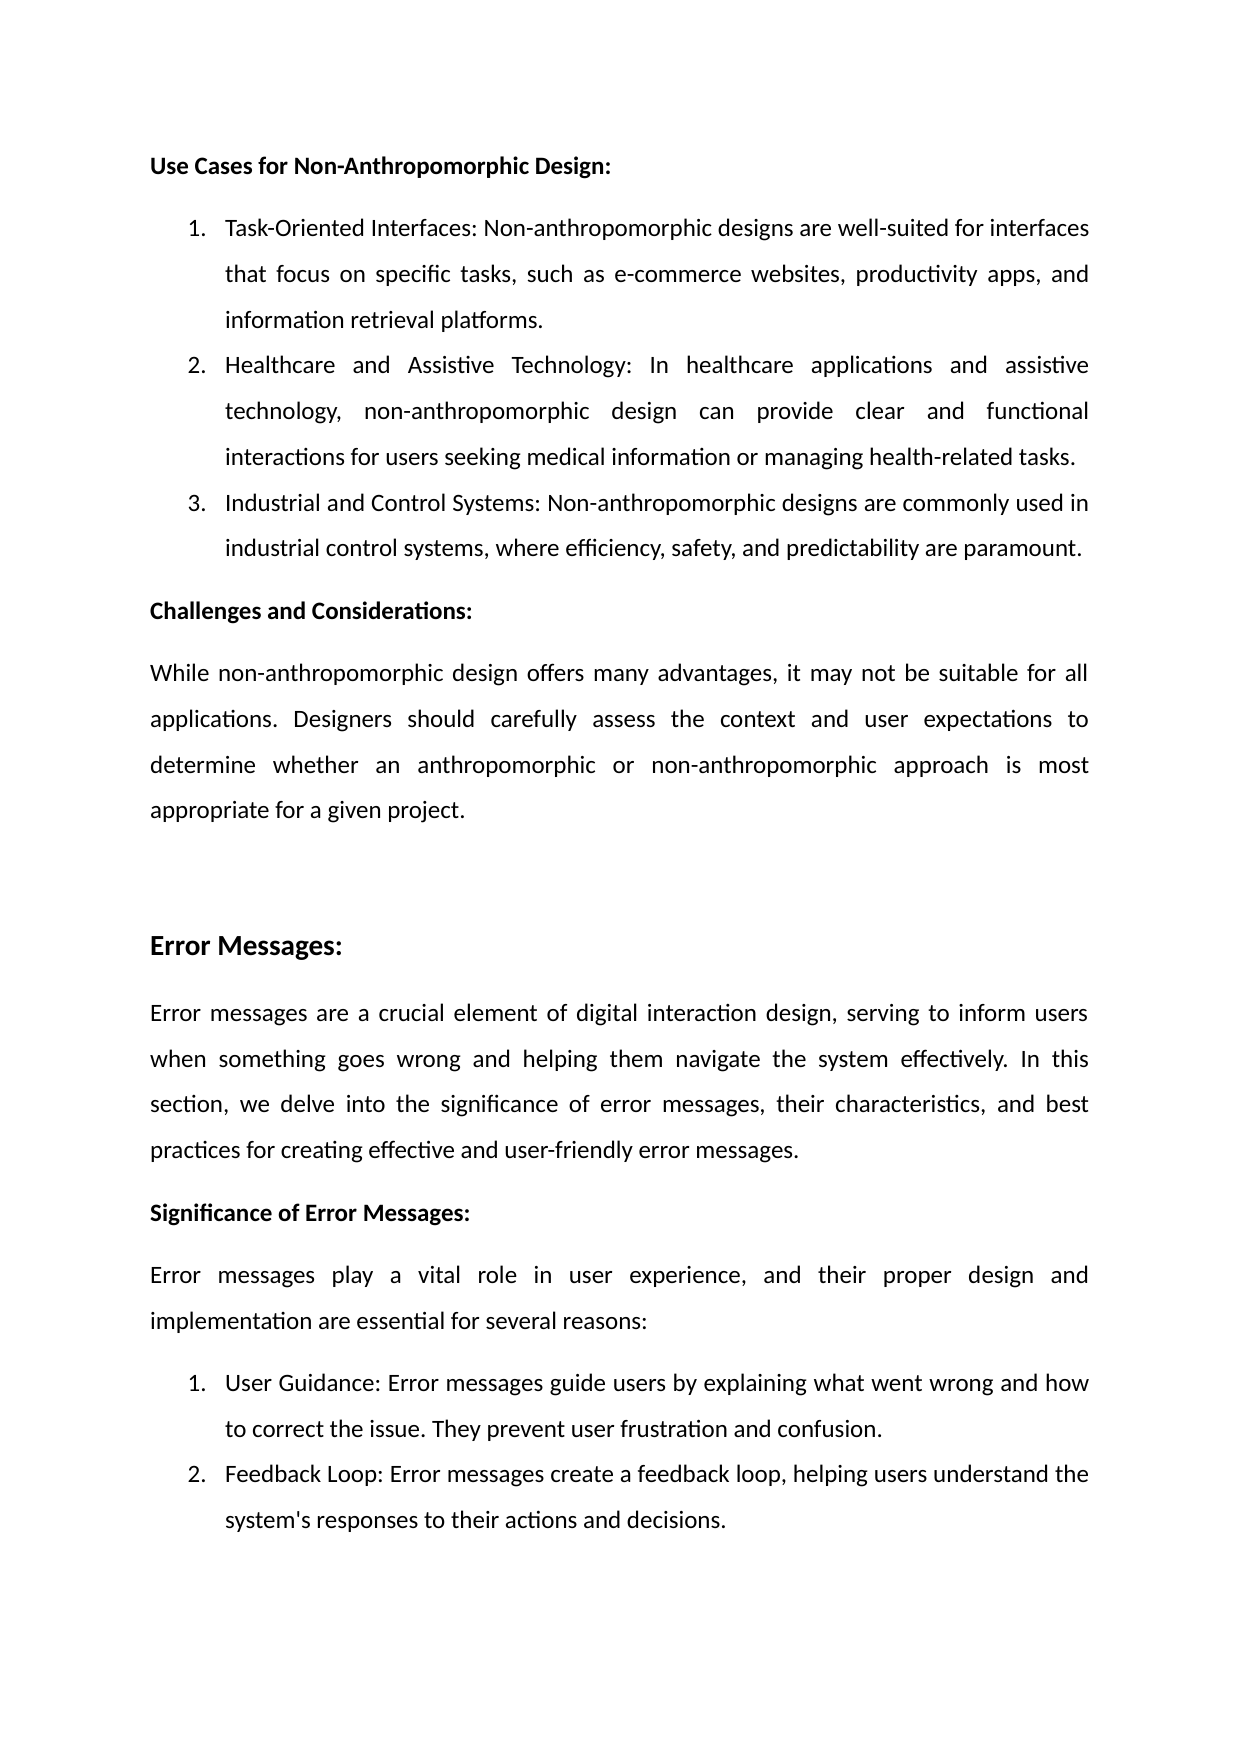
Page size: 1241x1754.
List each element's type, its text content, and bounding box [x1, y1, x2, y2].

text While non-anthropomorphic design offers many advantages, it may not be suitable for all applications. Designers should carefully assess the context and user expectations to determine whether an anthropomorphic or non-anthropomorphic approach is most appropriate for a given project. [150, 657, 1090, 825]
list Task-Oriented Interfaces: Non-anthropomorphic designs are well-suited for interfaces that focus on specific tasks, such as e-commerce websites, productivity apps, and information retrieval platforms. [187, 212, 1090, 334]
text Error messages play a vital role in user experience, and their proper design and implementation are essential for several reasons: [150, 1259, 1090, 1335]
text Error messages are a crucial element of digital interaction design, serving to inform users when something goes wrong and helping them navigate the system effectively. In this section, we delve into the significance of error messages, their characteristics, and best practices for creating effective and user-friendly error messages. [150, 997, 1090, 1165]
list Industrial and Control Systems: Non-anthropomorphic designs are commonly used in industrial control systems, where efficiency, safety, and predictability are paramount. [187, 487, 1090, 563]
text Challenges and Considerations: [150, 595, 1090, 625]
list Healthcare and Assistive Technology: In healthcare applications and assistive technology, non-anthropomorphic design can provide clear and functional interactions for users seeking medical information or managing health-related tasks. [187, 349, 1090, 472]
list User Guidance: Error messages guide users by explaining what went wrong and how to correct the issue. They prevent user frustration and confusion. [187, 1367, 1090, 1443]
text Use Cases for Non-Anthropomorphic Design: [150, 150, 1090, 181]
list Feedback Loop: Error messages create a feedback loop, helping users understand the system's responses to their actions and decisions. [187, 1459, 1090, 1535]
text Significance of Error Messages: [150, 1197, 1090, 1227]
text Error Messages: [150, 927, 1090, 963]
